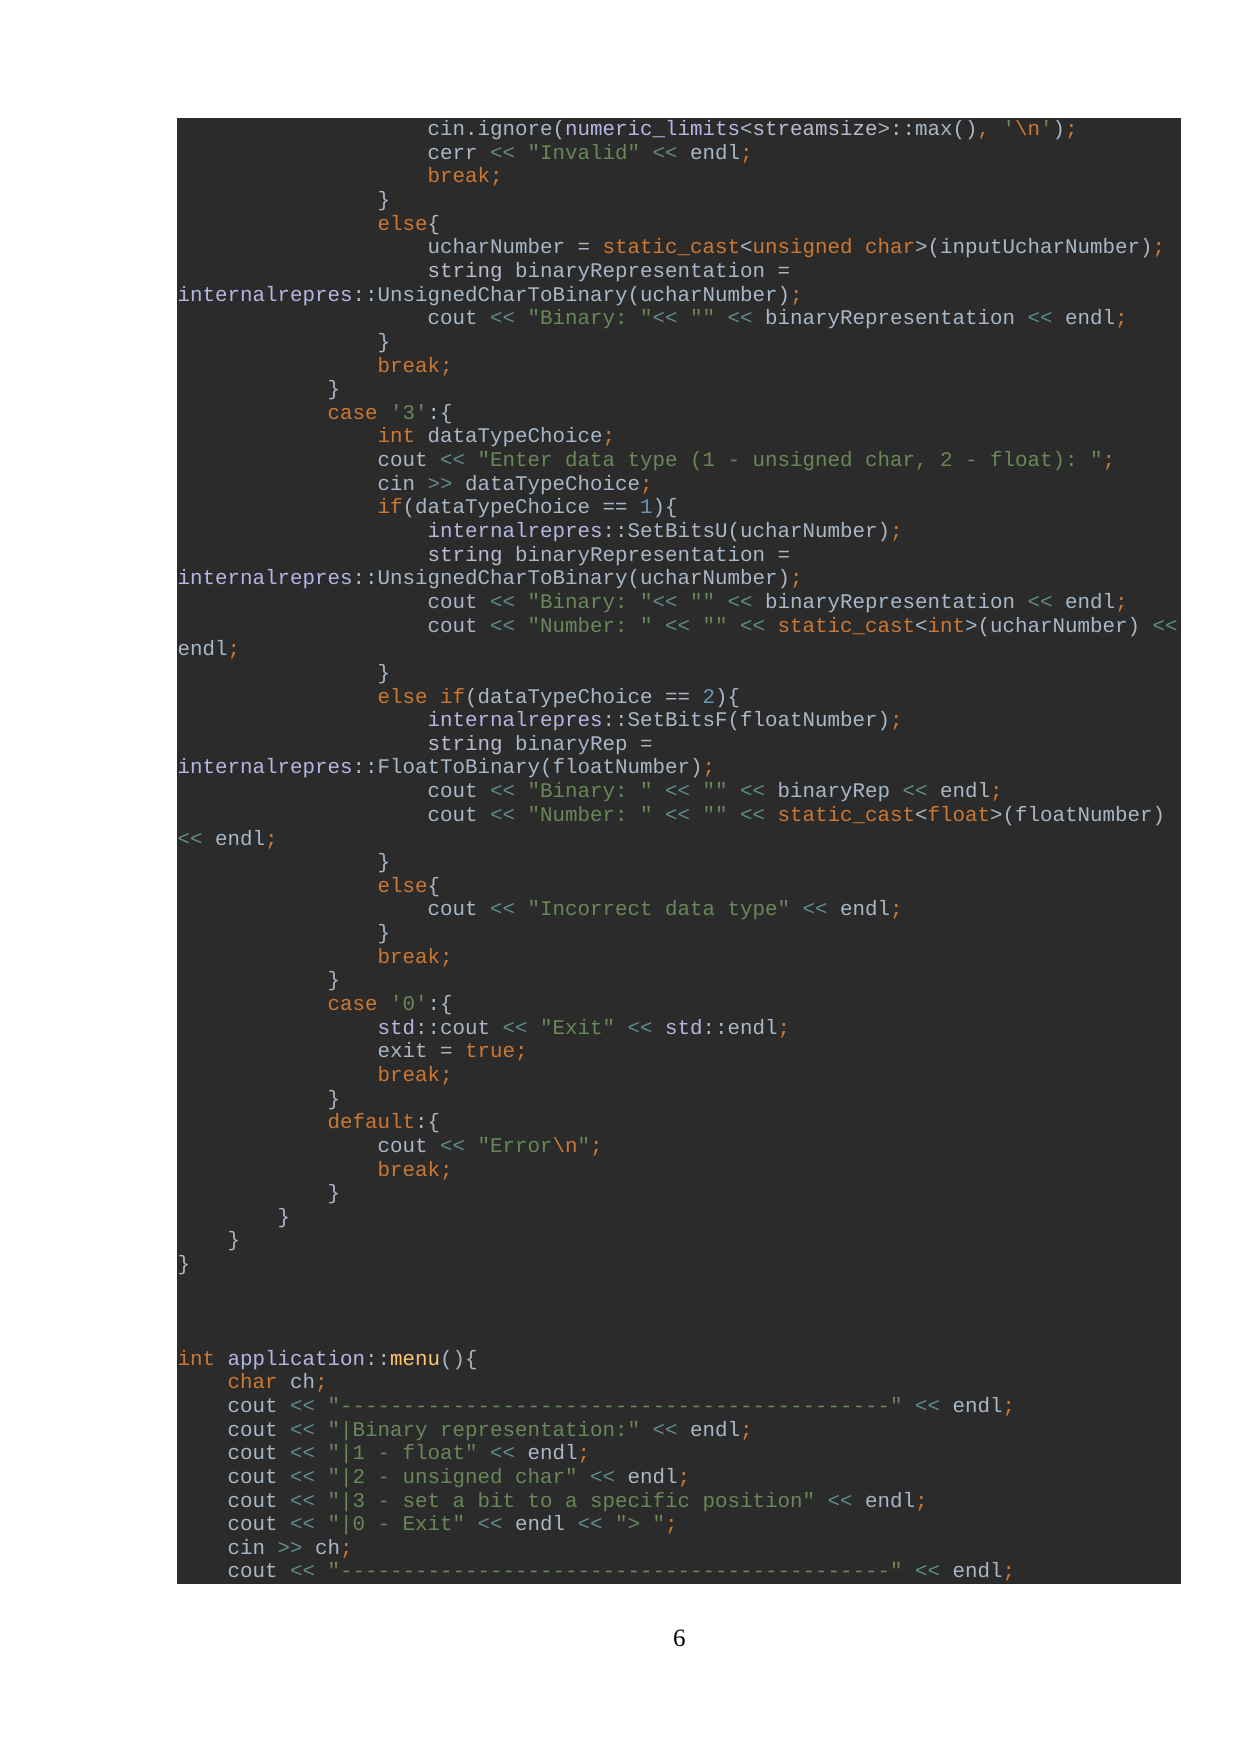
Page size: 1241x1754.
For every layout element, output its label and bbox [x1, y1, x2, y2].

text [177, 118, 1181, 1584]
